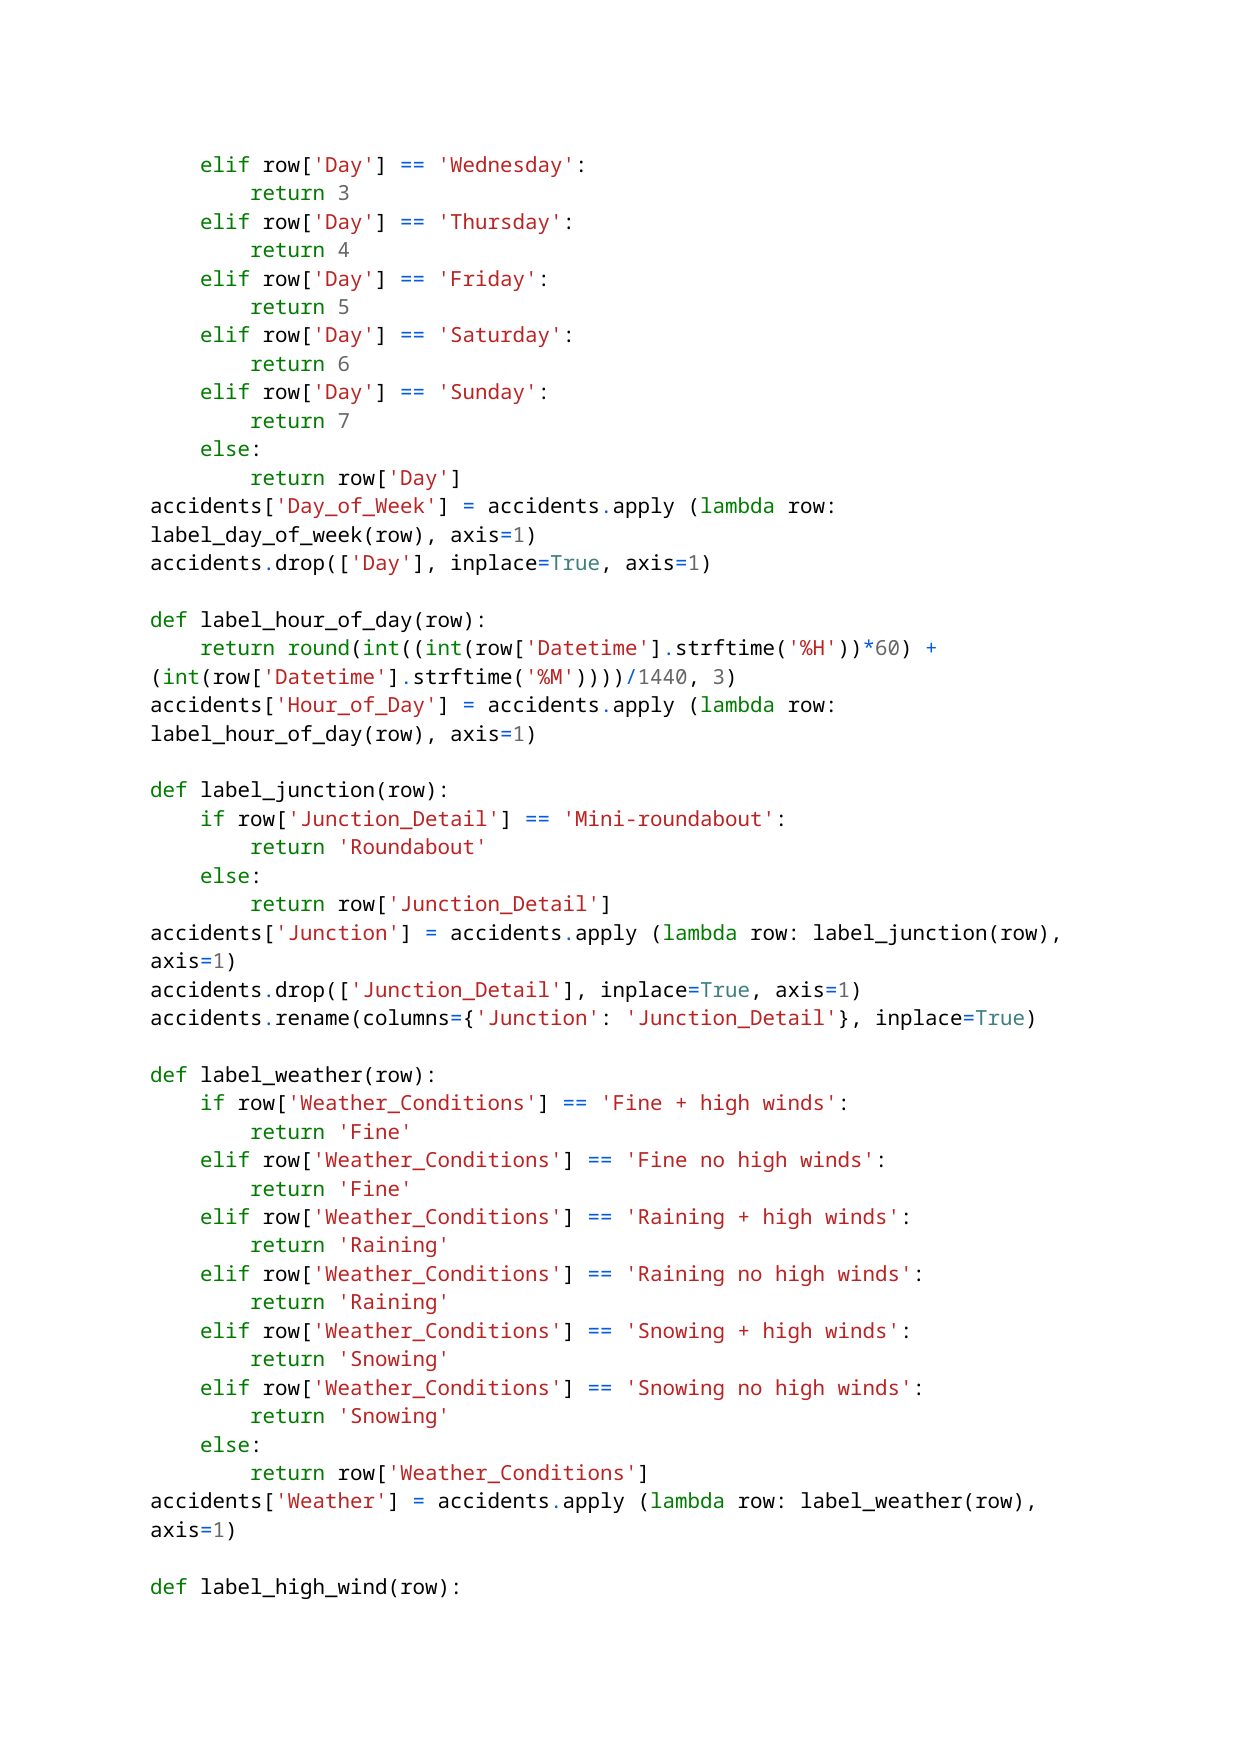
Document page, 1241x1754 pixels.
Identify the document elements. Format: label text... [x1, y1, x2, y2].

text accidents.drop(['Day'], inplace=True, axis=1) [150, 548, 1090, 577]
text return row['Day'] [150, 463, 1090, 491]
text def label_high_wind(row): [150, 1572, 1090, 1600]
text elif row['Day'] == 'Friday': [150, 264, 1090, 292]
text return 6 [150, 349, 1090, 377]
text return 'Fine' [150, 1174, 1090, 1202]
text else: [150, 434, 1090, 463]
text elif row['Weather_Conditions'] == 'Snowing no high winds': [150, 1373, 1090, 1401]
text else: [150, 861, 1090, 889]
text return 'Raining' [150, 1287, 1090, 1316]
text elif row['Weather_Conditions'] == 'Raining + high winds': [150, 1202, 1090, 1231]
text accidents['Day_of_Week'] = accidents.apply (lambda row: label_day_of_week(row), axis=1) [150, 491, 1090, 548]
text def label_weather(row): [150, 1060, 1090, 1088]
text accidents['Junction'] = accidents.apply (lambda row: label_junction(row), axis=1) [150, 918, 1090, 975]
text else: [150, 1430, 1090, 1458]
text return 'Raining' [150, 1231, 1090, 1259]
text return round(int((int(row['Datetime'].strftime('%H'))*60) + (int(row['Datetime'].strftime('%M'))))/1440, 3) [150, 633, 1090, 690]
text if row['Weather_Conditions'] == 'Fine + high winds': [150, 1088, 1090, 1117]
text elif row['Day'] == 'Thursday': [150, 207, 1090, 235]
text accidents.rename(columns={'Junction': 'Junction_Detail'}, inplace=True) [150, 1003, 1090, 1032]
text accidents['Hour_of_Day'] = accidents.apply (lambda row: label_hour_of_day(row), axis=1) [150, 690, 1090, 747]
text elif row['Day'] == 'Saturday': [150, 321, 1090, 349]
text return 'Snowing' [150, 1401, 1090, 1430]
text elif row['Day'] == 'Sunday': [150, 377, 1090, 406]
text def label_junction(row): [150, 776, 1090, 804]
text return 7 [150, 406, 1090, 434]
text accidents['Weather'] = accidents.apply (lambda row: label_weather(row), axis=1) [150, 1487, 1090, 1543]
text return row['Weather_Conditions'] [150, 1458, 1090, 1487]
text return 5 [150, 292, 1090, 321]
text return 'Roundabout' [150, 832, 1090, 861]
text return row['Junction_Detail'] [150, 889, 1090, 918]
text if row['Junction_Detail'] == 'Mini-roundabout': [150, 804, 1090, 832]
text accidents.drop(['Junction_Detail'], inplace=True, axis=1) [150, 975, 1090, 1003]
text elif row['Weather_Conditions'] == 'Fine no high winds': [150, 1145, 1090, 1174]
text def label_hour_of_day(row): [150, 605, 1090, 633]
text return 3 [150, 178, 1090, 207]
text return 4 [150, 235, 1090, 264]
text elif row['Day'] == 'Wednesday': [150, 150, 1090, 178]
text elif row['Weather_Conditions'] == 'Snowing + high winds': [150, 1316, 1090, 1344]
text return 'Fine' [150, 1117, 1090, 1145]
text return 'Snowing' [150, 1344, 1090, 1373]
text elif row['Weather_Conditions'] == 'Raining no high winds': [150, 1259, 1090, 1287]
